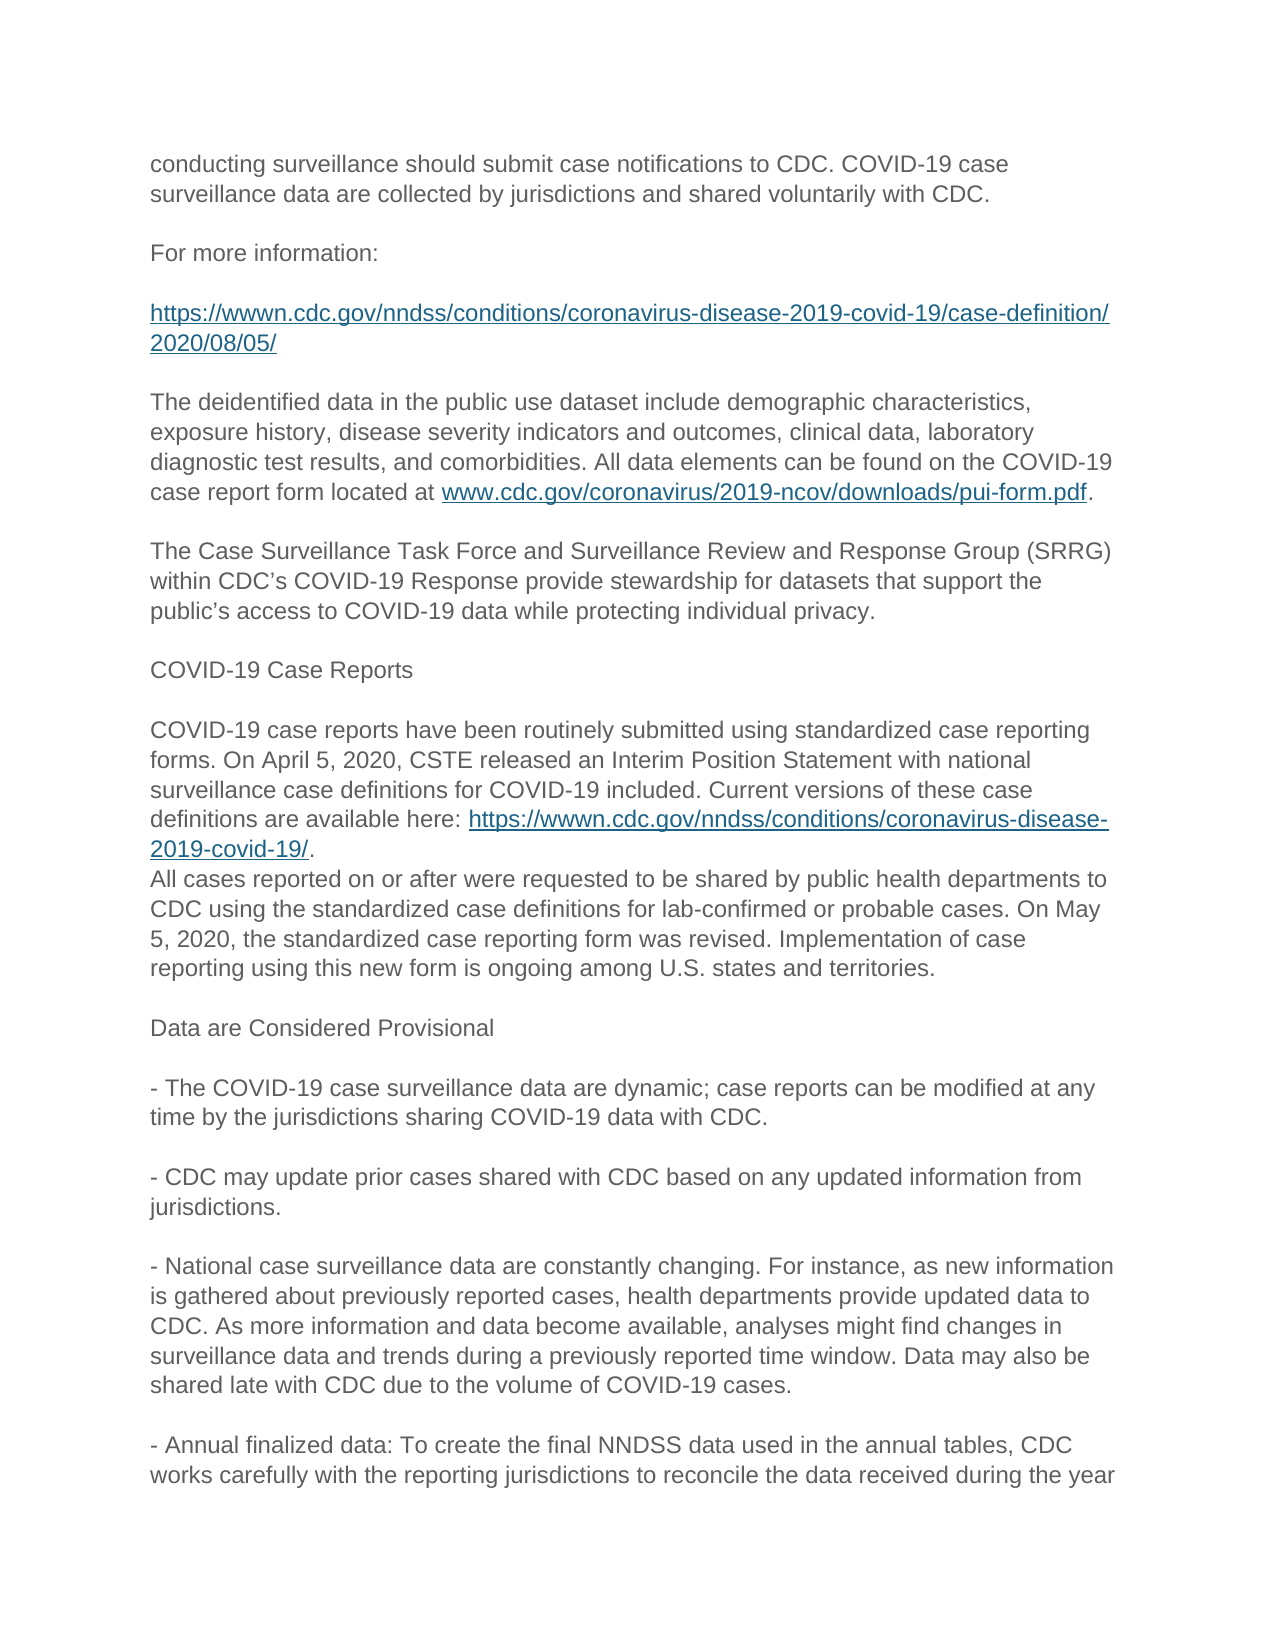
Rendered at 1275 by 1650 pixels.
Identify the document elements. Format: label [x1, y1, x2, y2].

text [150, 150, 1125, 1488]
